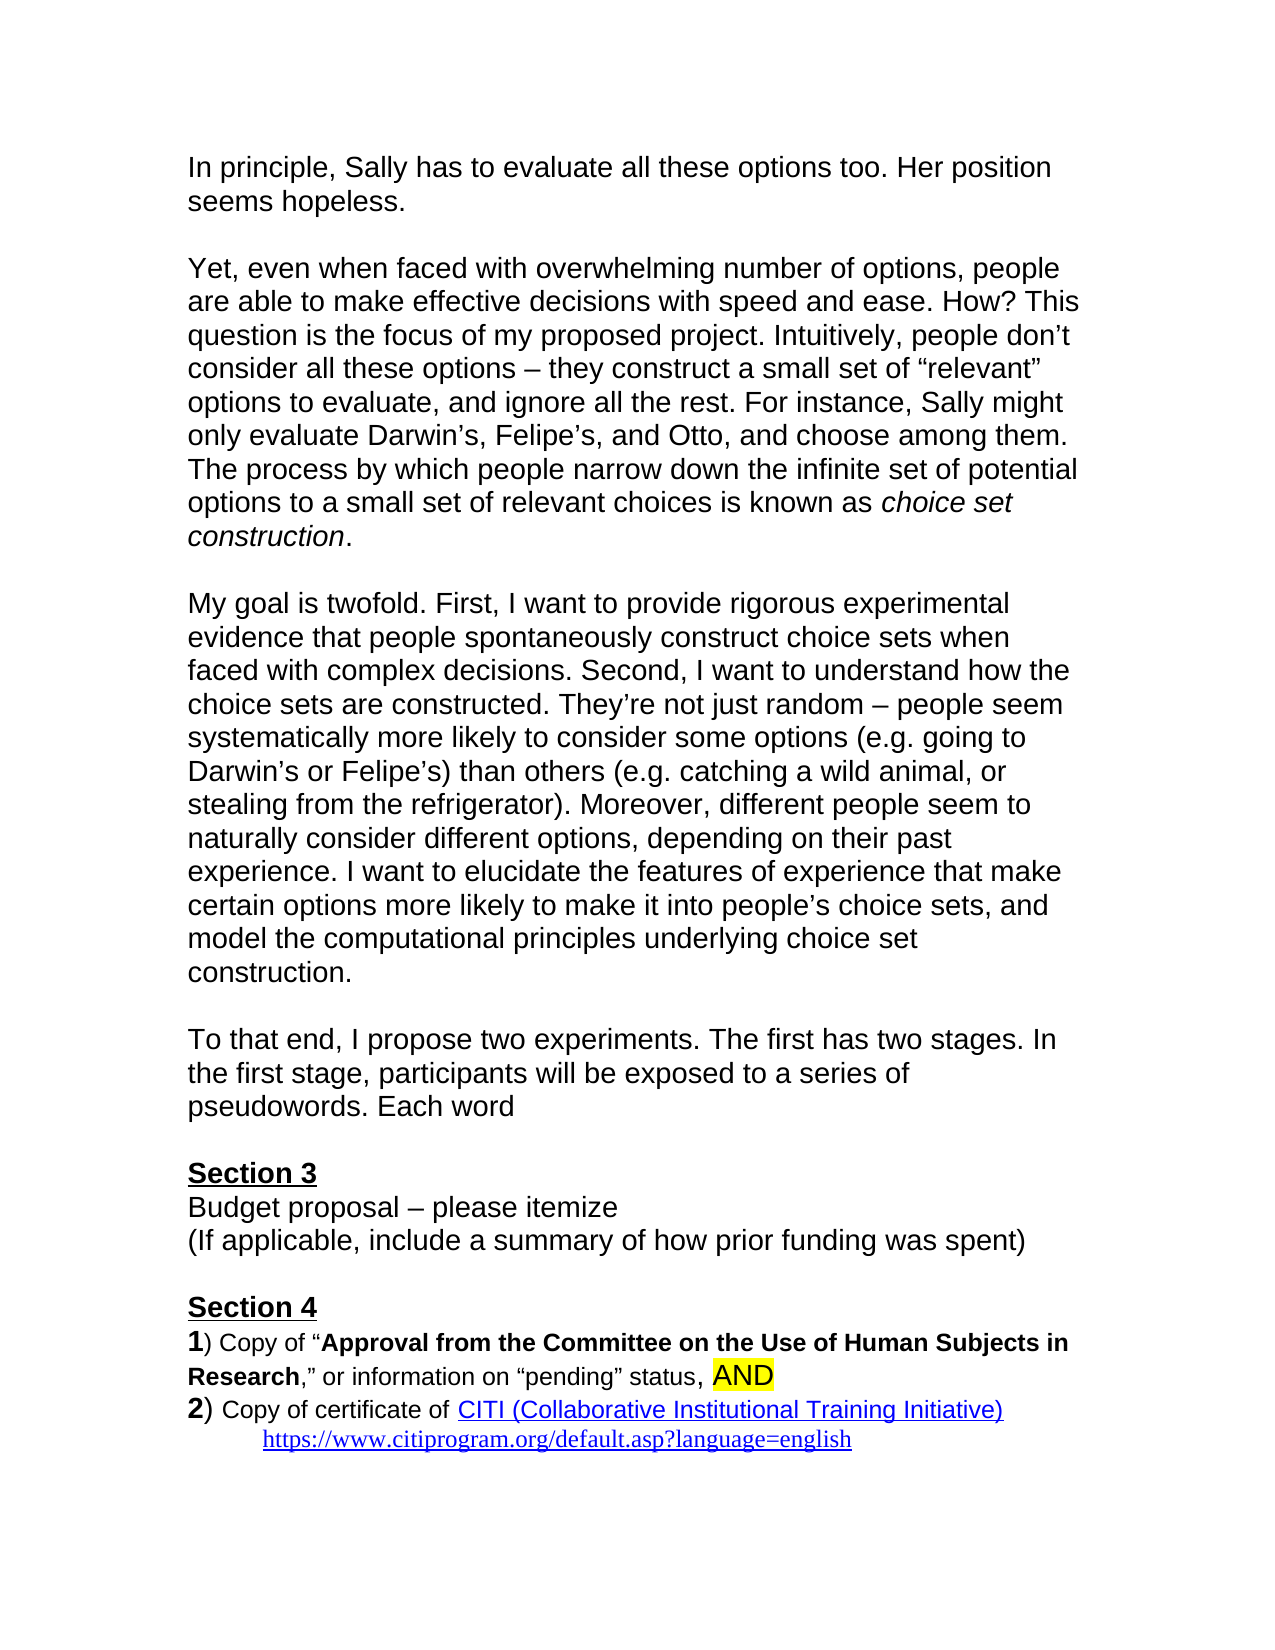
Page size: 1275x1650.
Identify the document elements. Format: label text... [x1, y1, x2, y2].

text Section 4 [187, 1290, 1087, 1324]
text Yet, even when faced with overwhelming number of options, people are able to make effective decisions with speed and ease. How? This question is the focus of my proposed project. Intuitively, people don’t consider all these options – they construct a small set of “relevant” options to evaluate, and ignore all the rest. For instance, Sally might only evaluate Darwin’s, Felipe’s, and Otto, and choose among them. The process by which people narrow down the infinite set of potential options to a small set of relevant choices is known as choice set construction. [187, 251, 1087, 552]
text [187, 150, 1087, 217]
text (If applicable, include a summary of how prior funding was spent) [187, 1223, 1087, 1257]
text My goal is twofold. First, I want to provide rigorous experimental evidence that people spontaneously construct choice sets when faced with complex decisions. Second, I want to understand how the choice sets are constructed. They’re not just random – people seem systematically more likely to consider some options (e.g. going to Darwin’s or Felipe’s) than others (e.g. catching a wild animal, or stealing from the refrigerator). Moreover, different people seem to naturally consider different options, depending on their past experience. I want to elucidate the features of experience that make certain options more likely to make it into people’s choice sets, and model the computational principles underlying choice set construction. [187, 586, 1087, 988]
text 2) Copy of certificate of CITI (Collaborative Institutional Training Initiative) https://www.citiprogram.org/default.asp?language=english [187, 1391, 1144, 1453]
text 1) Copy of “Approval from the Committee on the Use of Human Subjects in Research,” or information on “pending” status, AND [187, 1324, 1087, 1391]
text Budget proposal – please itemize [187, 1190, 1087, 1223]
text Section 3 [187, 1156, 1087, 1190]
text To that end, I propose two experiments. The first has two stages. In the first stage, participants will be exposed to a series of pseudowords. Each word [187, 1022, 1087, 1123]
